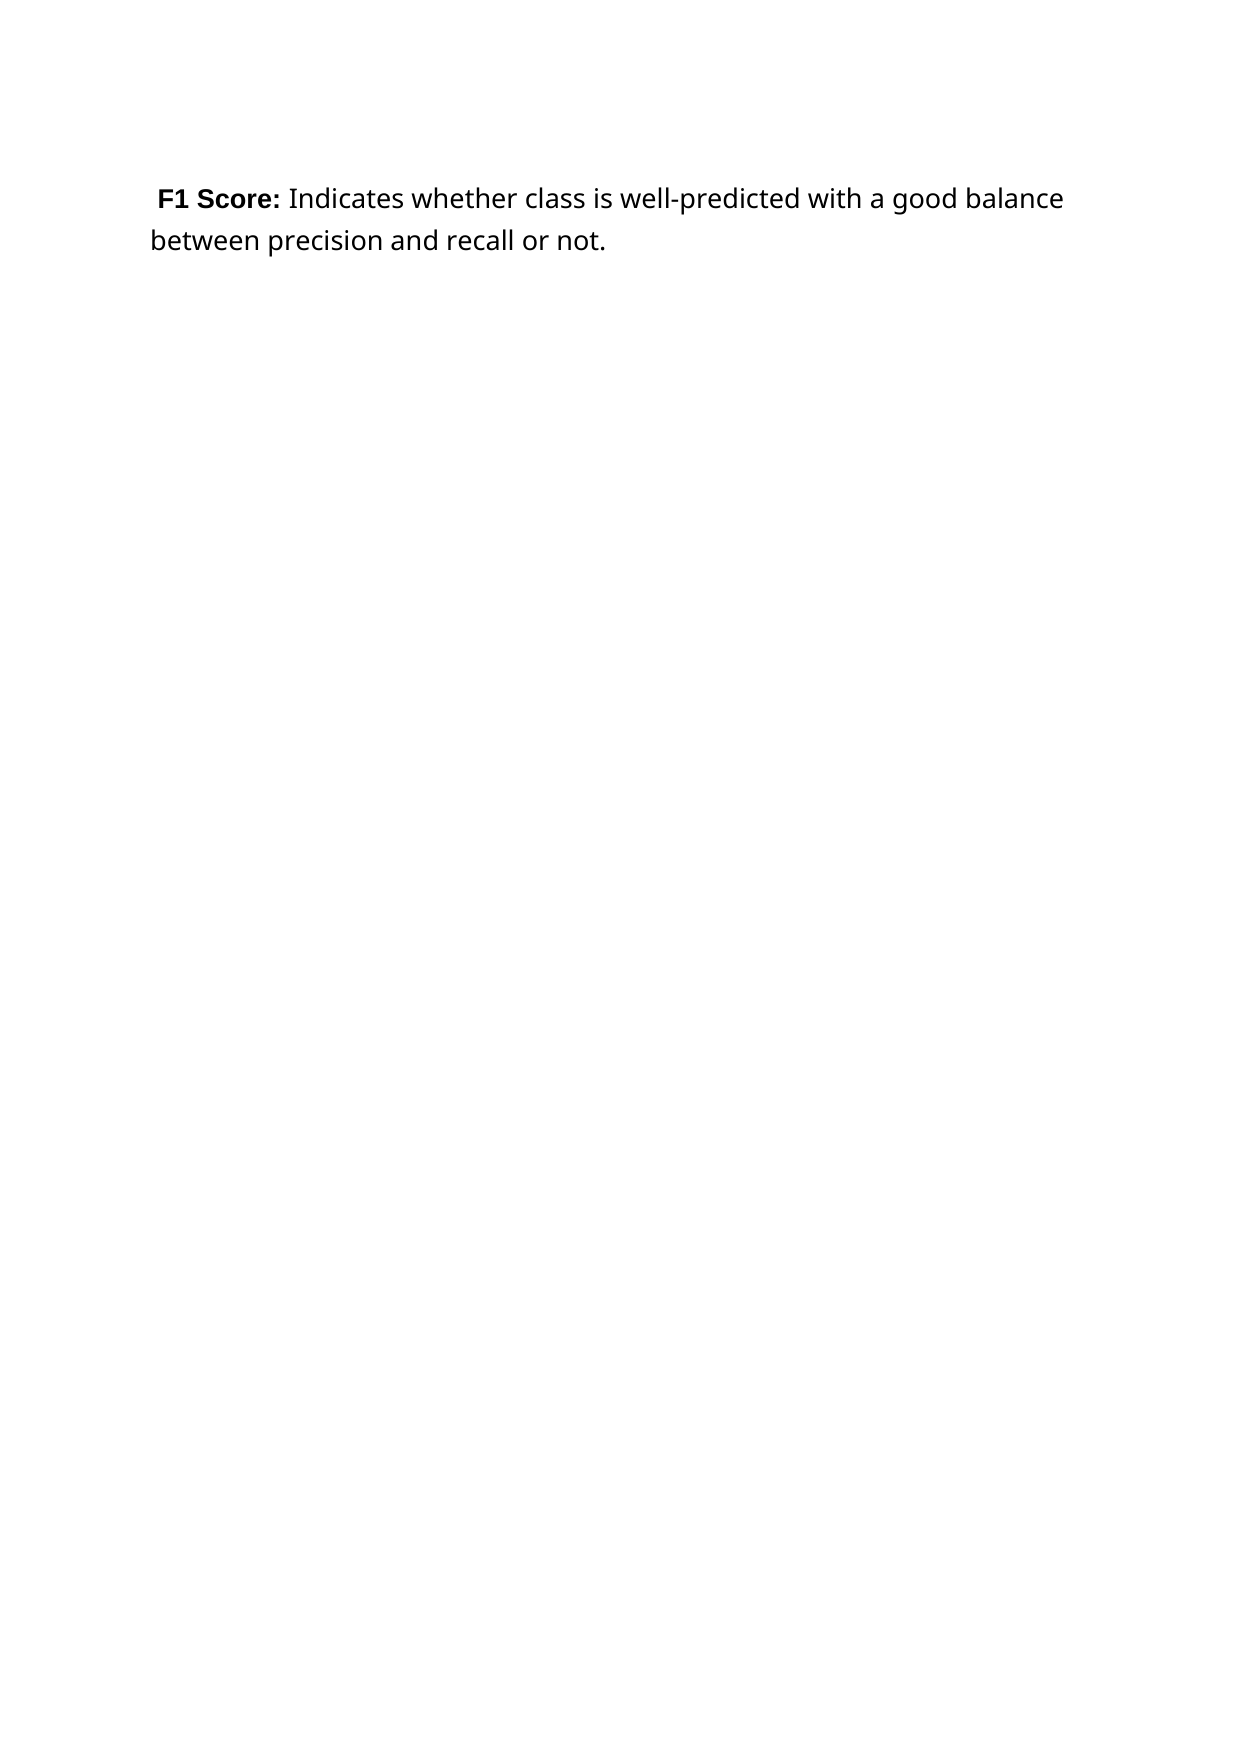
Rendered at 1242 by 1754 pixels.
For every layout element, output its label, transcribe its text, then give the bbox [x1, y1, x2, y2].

text F1 Score: Indicates whether class is well-predicted with a good balance between precision and recall or not. [150, 179, 1094, 258]
